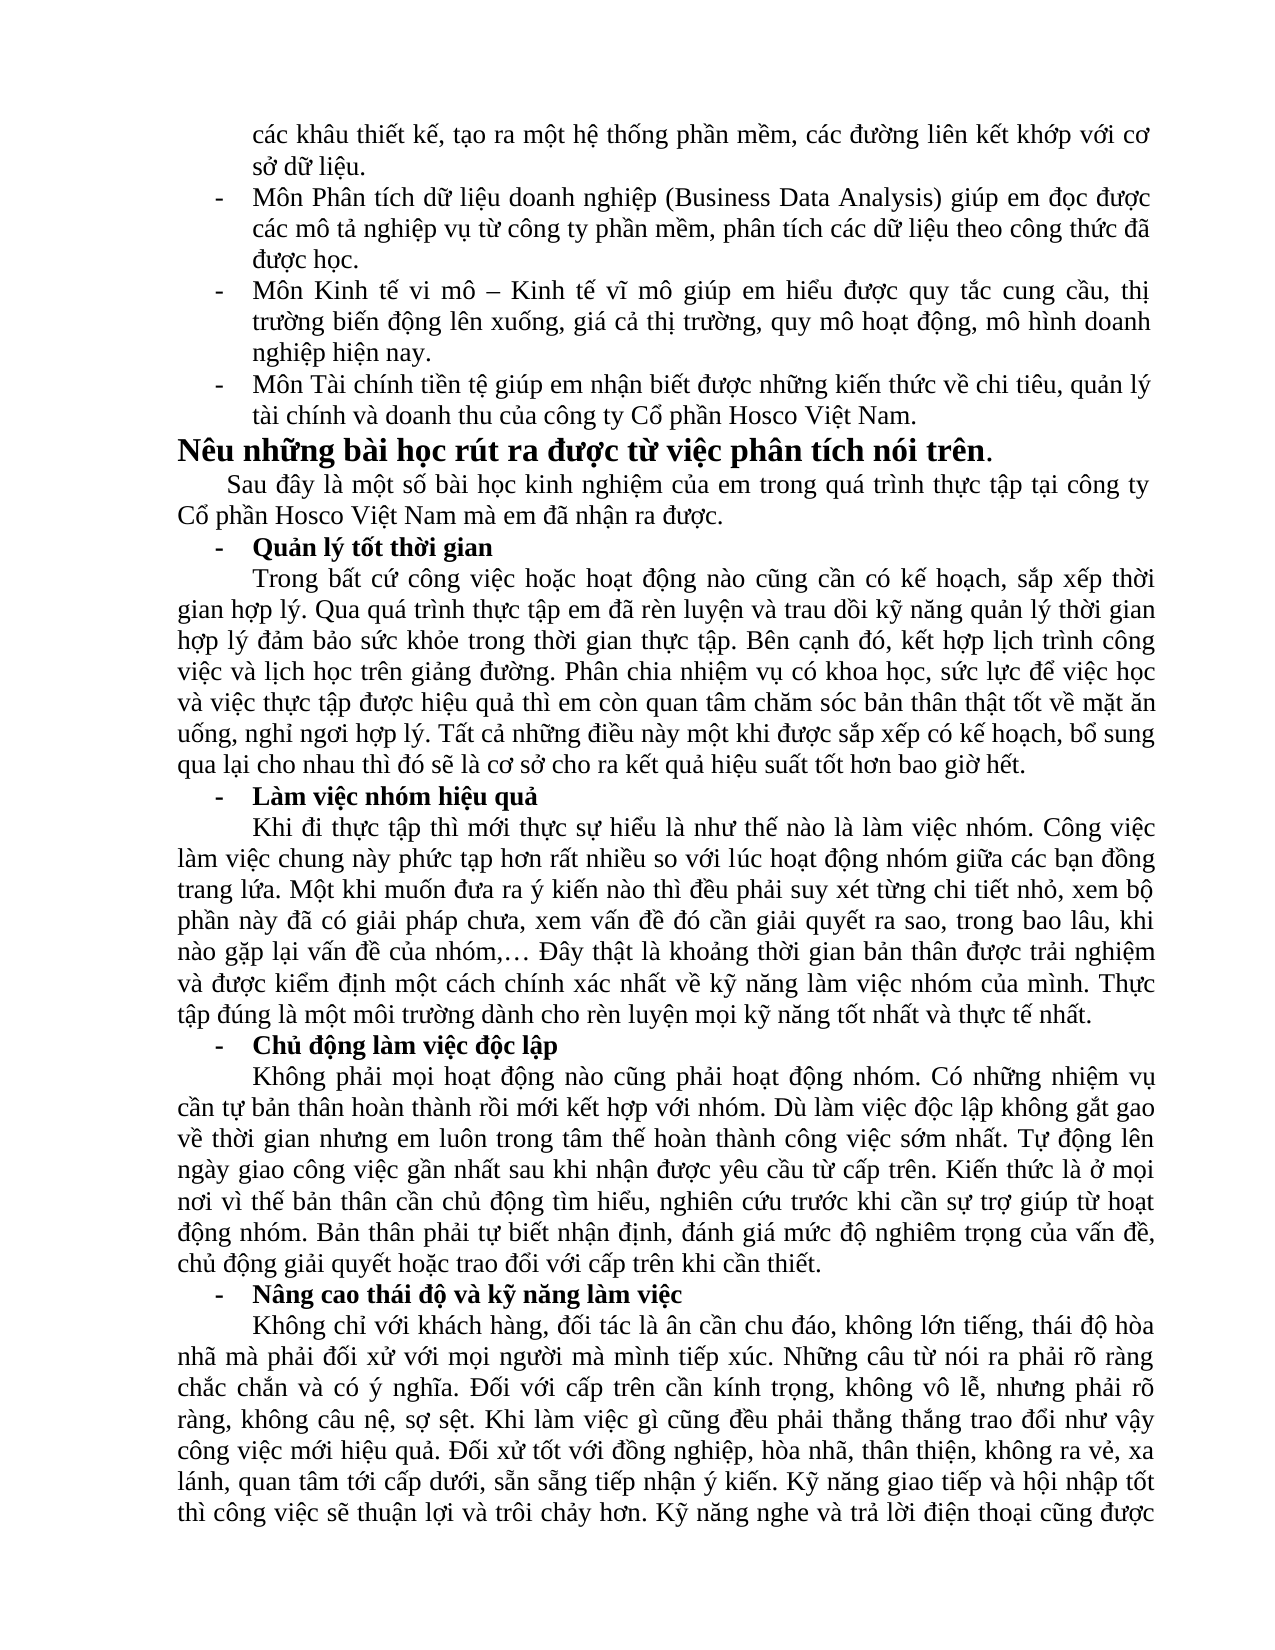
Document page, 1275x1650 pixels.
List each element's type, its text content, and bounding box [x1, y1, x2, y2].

list Môn Phân tích dữ liệu doanh nghiệp (Business Data Analysis) giúp em đọc được các mô tả nghiệp vụ từ công ty phần mềm, phân tích các dữ liệu theo công thức đã được học. [214, 181, 1152, 274]
list Nâng cao thái độ và kỹ năng làm việc [214, 1278, 1156, 1309]
list Làm việc nhóm hiệu quả [214, 780, 1156, 811]
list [214, 118, 1152, 181]
list Môn Kinh tế vi mô – Kinh tế vĩ mô giúp em hiểu được quy tắc cung cầu, thị trường biến động lên xuống, giá cả thị trường, quy mô hoạt động, mô hình doanh nghiệp hiện nay. [214, 274, 1152, 368]
list Môn Tài chính tiền tệ giúp em nhận biết được những kiến thức về chi tiêu, quản lý tài chính và doanh thu của công ty Cổ phần Hosco Việt Nam. [214, 368, 1152, 430]
text Khi đi thực tập thì mới thực sự hiểu là như thế nào là làm việc nhóm. Công việc làm việc chung này phức tạp hơn rất nhiều so với lúc hoạt động nhóm giữa các bạn đồng trang lứa. Một khi muốn đưa ra ý kiến nào thì đều phải suy xét từng chi tiết nhỏ, xem bộ phần này đã có giải pháp chưa, xem vấn đề đó cần giải quyết ra sao, trong bao lâu, khi nào gặp lại vấn đề của nhóm,… Đây thật là khoảng thời gian bản thân được trải nghiệm và được kiểm định một cách chính xác nhất về kỹ năng làm việc nhóm của mình. Thực tập đúng là một môi trường dành cho rèn luyện mọi kỹ năng tốt nhất và thực tế nhất. [177, 811, 1156, 1029]
text Nêu những bài học rút ra được từ việc phân tích nói trên. [177, 430, 1152, 468]
subtitle Quản lý tốt thời gian [214, 531, 1156, 562]
list Chủ động làm việc độc lập [214, 1029, 1156, 1060]
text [177, 1309, 1156, 1527]
text Trong bất cứ công việc hoặc hoạt động nào cũng cần có kế hoạch, sắp xếp thời gian hợp lý. Qua quá trình thực tập em đã rèn luyện và trau dồi kỹ năng quản lý thời gian hợp lý đảm bảo sức khỏe trong thời gian thực tập. Bên cạnh đó, kết hợp lịch trình công việc và lịch học trên giảng đường. Phân chia nhiệm vụ có khoa học, sức lực để việc học và việc thực tập được hiệu quả thì em còn quan tâm chăm sóc bản thân thật tốt về mặt ăn uống, nghỉ ngơi hợp lý. Tất cả những điều này một khi được sắp xếp có kế hoạch, bổ sung qua lại cho nhau thì đó sẽ là cơ sở cho ra kết quả hiệu suất tốt hơn bao giờ hết. [177, 562, 1156, 780]
text Không phải mọi hoạt động nào cũng phải hoạt động nhóm. Có những nhiệm vụ cần tự bản thân hoàn thành rồi mới kết hợp với nhóm. Dù làm việc độc lập không gắt gao về thời gian nhưng em luôn trong tâm thế hoàn thành công việc sớm nhất. Tự động lên ngày giao công việc gần nhất sau khi nhận được yêu cầu từ cấp trên. Kiến thức là ở mọi nơi vì thế bản thân cần chủ động tìm hiểu, nghiên cứu trước khi cần sự trợ giúp từ hoạt động nhóm. Bản thân phải tự biết nhận định, đánh giá mức độ nghiêm trọng của vấn đề, chủ động giải quyết hoặc trao đổi với cấp trên khi cần thiết. [177, 1060, 1156, 1278]
text Sau đây là một số bài học kinh nghiệm của em trong quá trình thực tập tại công ty Cổ phần Hosco Việt Nam mà em đã nhận ra được. [177, 468, 1152, 531]
